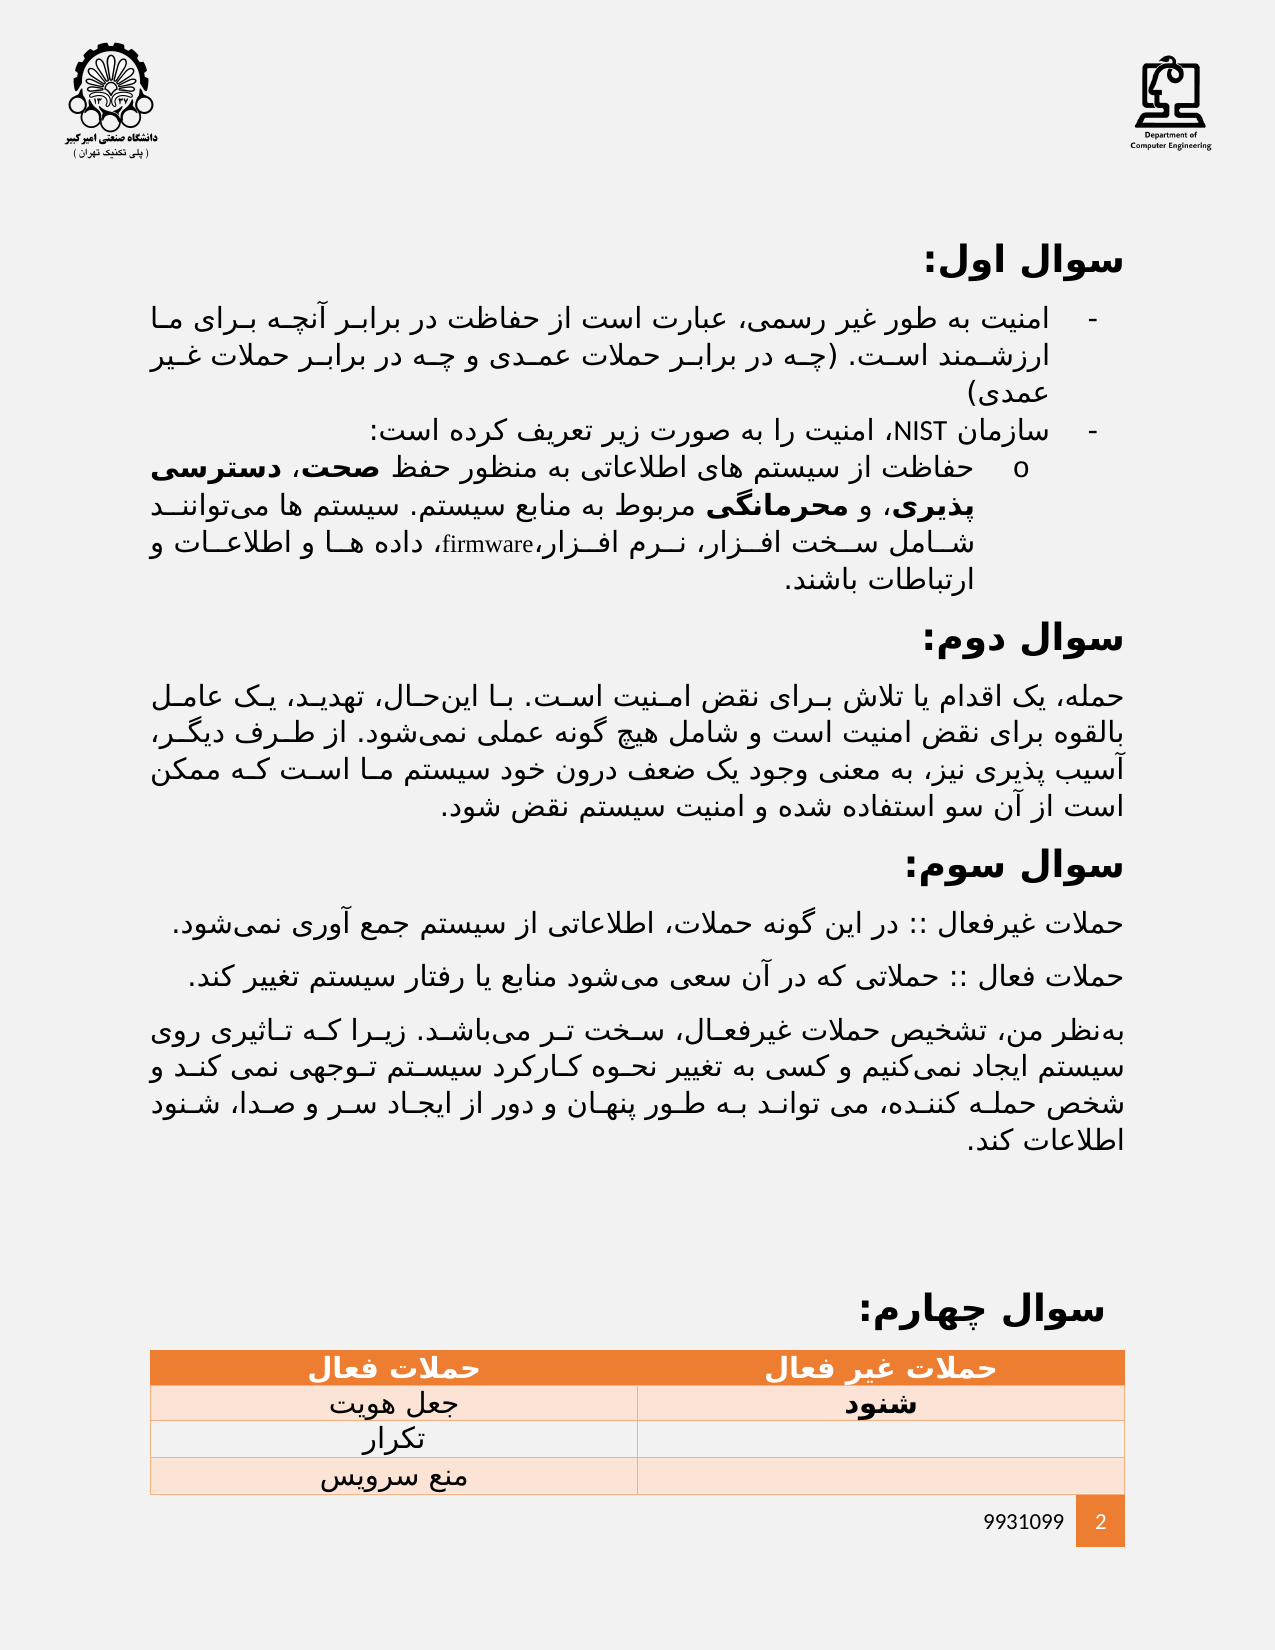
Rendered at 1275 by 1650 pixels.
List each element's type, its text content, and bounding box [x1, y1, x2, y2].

table_cell شنود [638, 1386, 1124, 1420]
table_cell منع سرویس [151, 1458, 637, 1493]
picture [61, 40, 161, 161]
list حفاظت از سیستم های اطلاعاتی به منظور حفظ صحت، دسترسی پذیری، و محرمانگی مربوط به منابع سیستم. سیستم ها می‌توانند شامل سخت افزار، نرم افزار،firmware، داده ها و اطلاعات و ارتباطات باشند. [150, 450, 1012, 596]
text سوال چهارم: [150, 1286, 1125, 1330]
list امنیت به طور غیر‌ رسمی، عبارت است از حفاظت در برابر آنچه برای ما ارزشمند است. (چه در برابر حملات عمدی و چه در برابر حملات غیر عمدی) [150, 302, 1087, 409]
text حملات غیرفعال :: در این گونه حملات، اطلاعاتی از سیستم جمع آوری نمی‌شود. [150, 906, 1125, 940]
table_header حملات غیر فعال [638, 1351, 1124, 1385]
table_cell [638, 1458, 1124, 1493]
text سوال اول: [150, 238, 1125, 282]
list سازمان NIST، امنیت را به صورت زیر تعریف کرده است: [150, 412, 1087, 447]
text به‌نظر من، تشخیص حملات غیرفعال، سخت تر می‌باشد. زیرا که تاثیری روی سیستم ایجاد نمی‌کنیم و کسی به تغییر نحوه کارکرد سیستم توجهی نمی کند و شخص حمله کننده، می تواند به طور پنهان و دور از ایجاد سر و صدا، شنود اطلاعات کند. [150, 1013, 1125, 1157]
text سوال سوم: [150, 842, 1125, 886]
table_cell جعل هویت [151, 1386, 637, 1420]
table_cell تکرار [151, 1421, 637, 1457]
table_header حملات فعال [151, 1351, 637, 1385]
text حمله، یک اقدام یا تلاش برای نقض امنیت است. با این‌حال، تهدید، یک عامل بالقوه برای نقض امنیت است و شامل هیچ گونه عملی نمی‌شود. از طرف دیگر، آسیب پذیری نیز، به معنی وجود یک ضعف درون خود سیستم ما است که ممکن است از آن سو استفاده شده و امنیت سیستم نقض شود. [150, 679, 1125, 823]
picture [1116, 51, 1225, 160]
table_cell [638, 1421, 1124, 1457]
text سوال دوم: [150, 615, 1125, 659]
text حملات فعال :: حملاتی که در آن سعی می‌شود منابع یا رفتار سیستم تغییر کند. [150, 959, 1125, 993]
